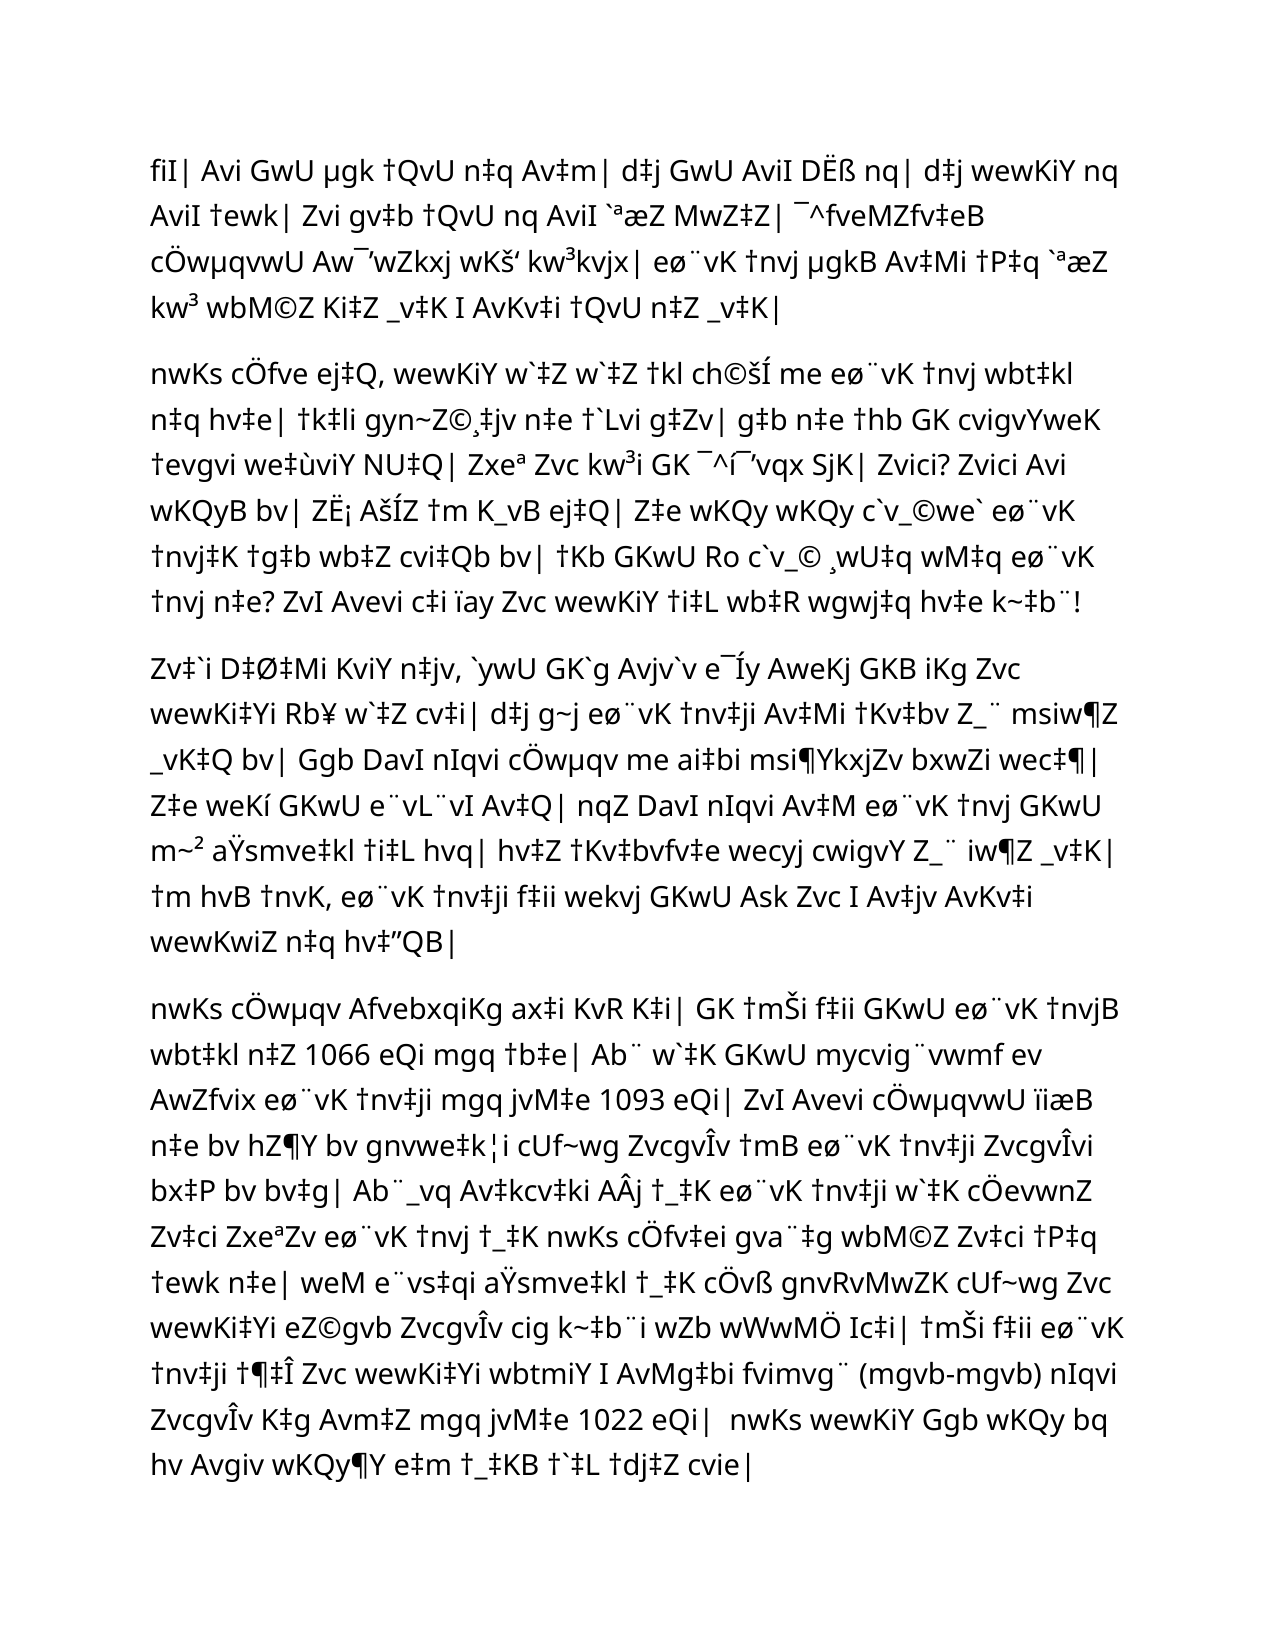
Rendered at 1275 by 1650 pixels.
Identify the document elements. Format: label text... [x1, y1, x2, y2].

text Zv‡`i D‡Ø‡Mi KviY n‡jv, `ywU GK`g Avjv`v e¯Íy AweKj GKB iKg Zvc wewKi‡Yi Rb¥ w`‡Z cv‡i| d‡j g~j eø¨vK †nv‡ji Av‡Mi †Kv‡bv Z_¨ msiw¶Z _vK‡Q bv| Ggb DavI nIqvi cÖwµqv me ai‡bi msi¶YkxjZv bxwZi wec‡¶| Z‡e weKí GKwU e¨vL¨vI Av‡Q| nqZ DavI nIqvi Av‡M eø¨vK †nvj GKwU m~² aŸsmve‡kl †i‡L hvq| hv‡Z †Kv‡bvfv‡e wecyj cwigvY Z_¨ iw¶Z _v‡K| †m hvB †nvK, eø¨vK †nv‡ji f‡ii wekvj GKwU Ask Zvc I Av‡jv AvKv‡i wewKwiZ n‡q hv‡”QB| [150, 648, 1125, 961]
text nwKs cÖfve ej‡Q, wewKiY w`‡Z w`‡Z †kl ch©šÍ me eø¨vK †nvj wbt‡kl n‡q hv‡e| †k‡li gyn~Z©¸‡jv n‡e †`Lvi g‡Zv| g‡b n‡e †hb GK cvigvYweK †evgvi we‡ùviY NU‡Q| Zxeª Zvc kw³i GK ¯^í¯’vqx SjK| Zvici? Zvici Avi wKQyB bv| ZË¡ AšÍZ †m K_vB ej‡Q| Z‡e wKQy wKQy c`v_©we` eø¨vK †nvj‡K †g‡b wb‡Z cvi‡Qb bv| †Kb GKwU Ro c`v_© ¸wU‡q wM‡q eø¨vK †nvj n‡e? ZvI Avevi c‡i ïay Zvc wewKiY †i‡L wb‡R wgwj‡q hv‡e k~‡b¨! [150, 353, 1125, 621]
